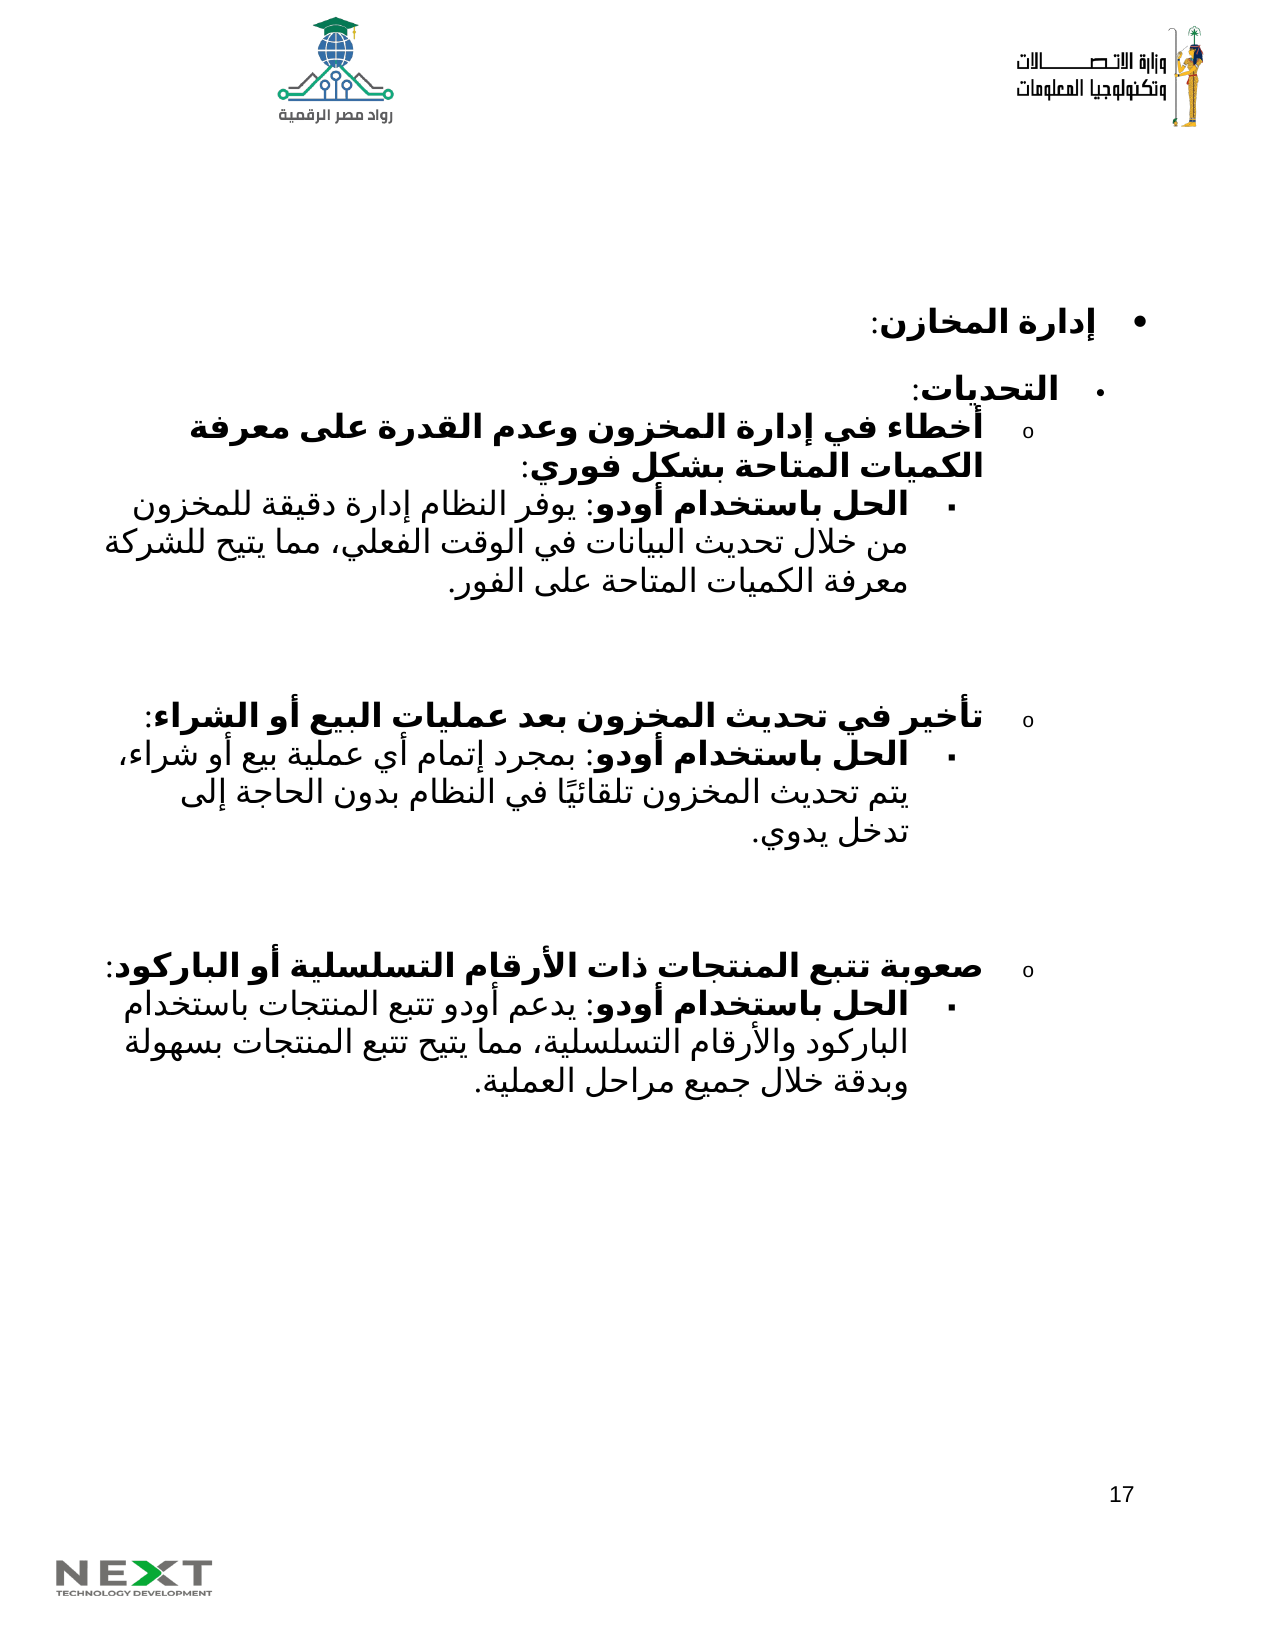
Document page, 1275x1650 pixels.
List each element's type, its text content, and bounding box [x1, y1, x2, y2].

list تأخير في تحديث المخزون بعد عمليات البيع أو الشراء: [103, 696, 1022, 734]
list الحل باستخدام أودو: يدعم أودو تتبع المنتجات باستخدام الباركود والأرقام التسلسلية، مما يتيح تتبع المنتجات بسهولة وبدقة خلال جميع مراحل العملية. [103, 984, 947, 1099]
picture [1001, 9, 1216, 141]
list إدارة المخازن: [103, 302, 1134, 340]
list صعوبة تتبع المنتجات ذات الأرقام التسلسلية أو الباركود: [103, 946, 1022, 984]
list الحل باستخدام أودو: بمجرد إتمام أي عملية بيع أو شراء، يتم تحديث المخزون تلقائيًا في النظام بدون الحاجة إلى تدخل يدوي. [103, 734, 947, 849]
picture [256, 0, 412, 154]
picture [37, 1506, 231, 1650]
list التحديات: [103, 369, 1097, 408]
list الحل باستخدام أودو: يوفر النظام إدارة دقيقة للمخزون من خلال تحديث البيانات في الوقت الفعلي، مما يتيح للشركة معرفة الكميات المتاحة على الفور. [103, 484, 947, 599]
list أخطاء في إدارة المخزون وعدم القدرة على معرفة الكميات المتاحة بشكل فوري: [103, 408, 1022, 484]
